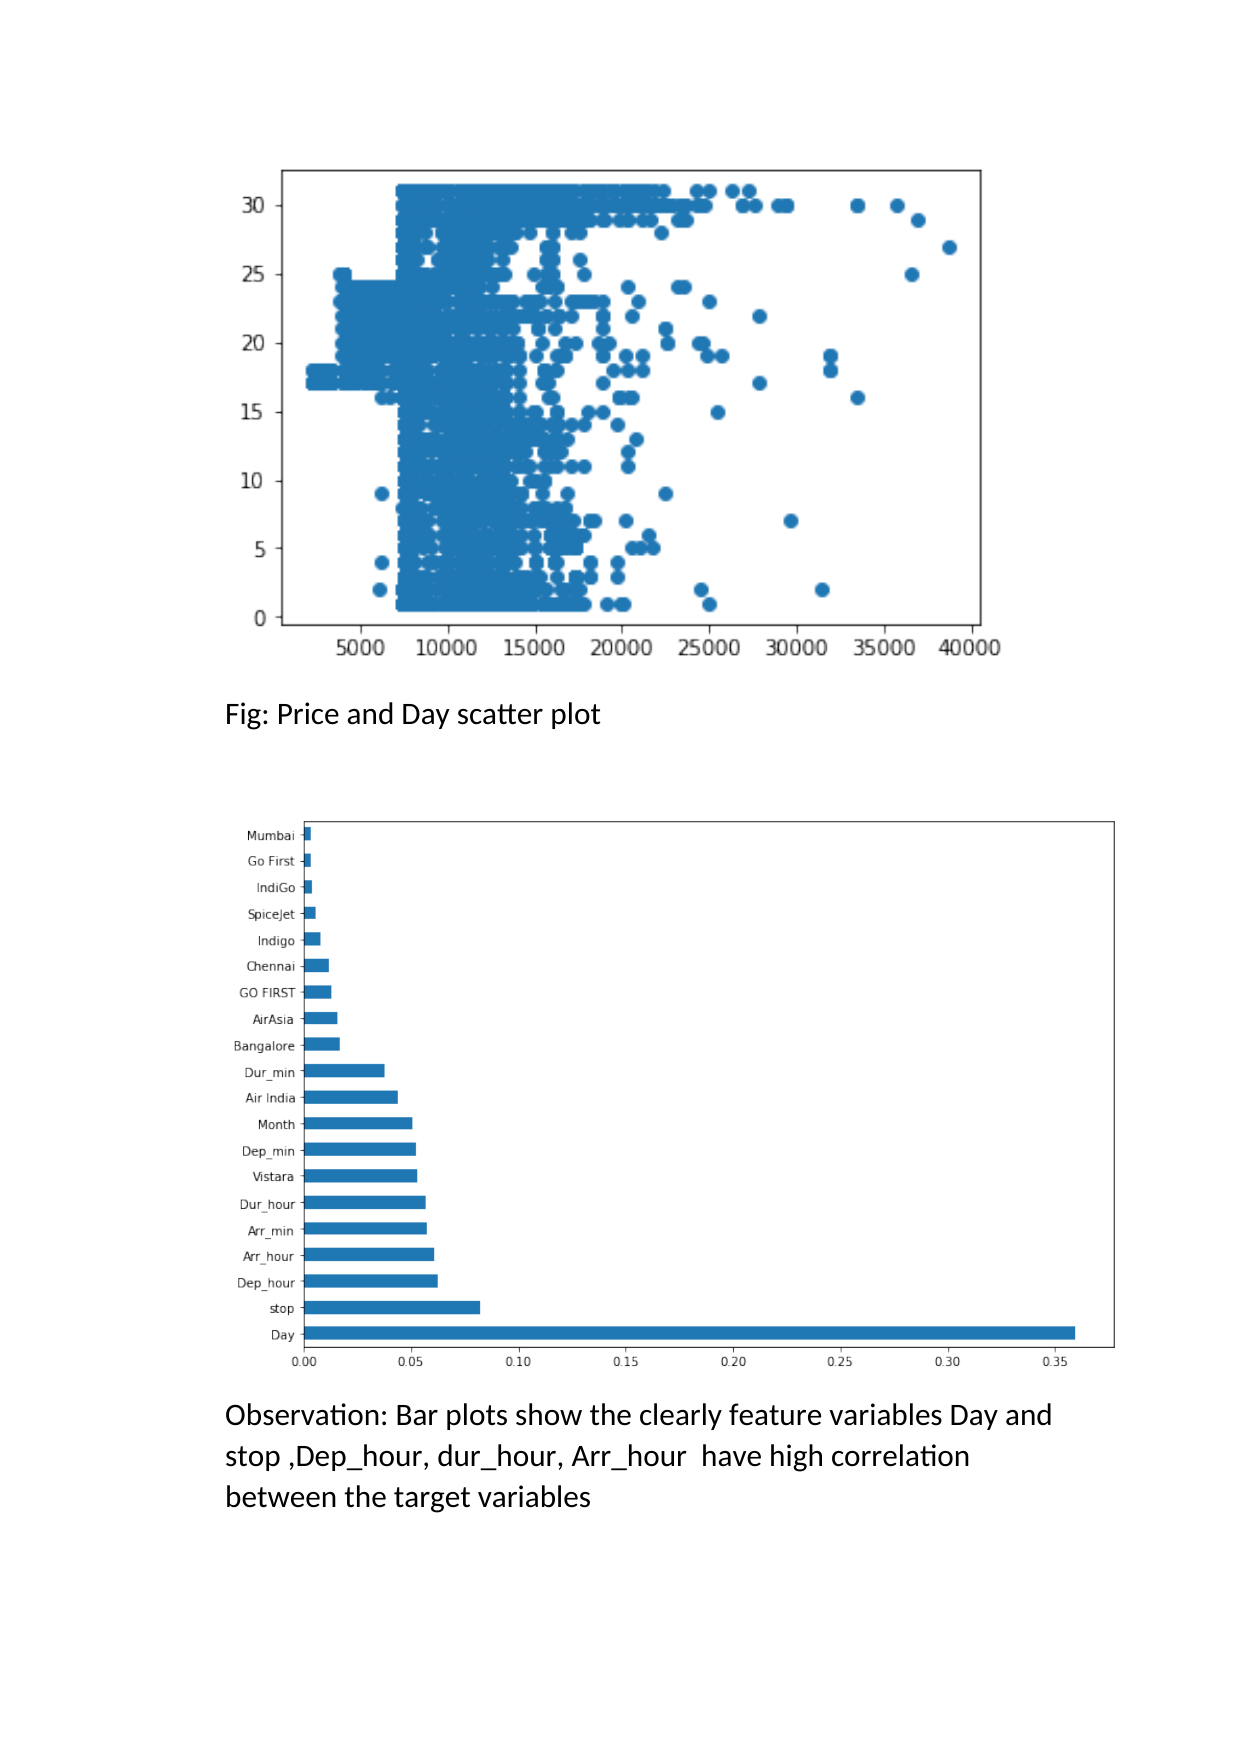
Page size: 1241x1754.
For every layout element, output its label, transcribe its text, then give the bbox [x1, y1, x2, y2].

text Observation: Bar plots show the clearly feature variables Day and stop ,Dep_hour, dur_hour, Arr_hour have high correlation between the target variables [225, 1394, 1090, 1515]
picture [225, 150, 1018, 675]
text Fig: Price and Day scatter plot [225, 694, 1090, 732]
picture [225, 809, 1125, 1376]
